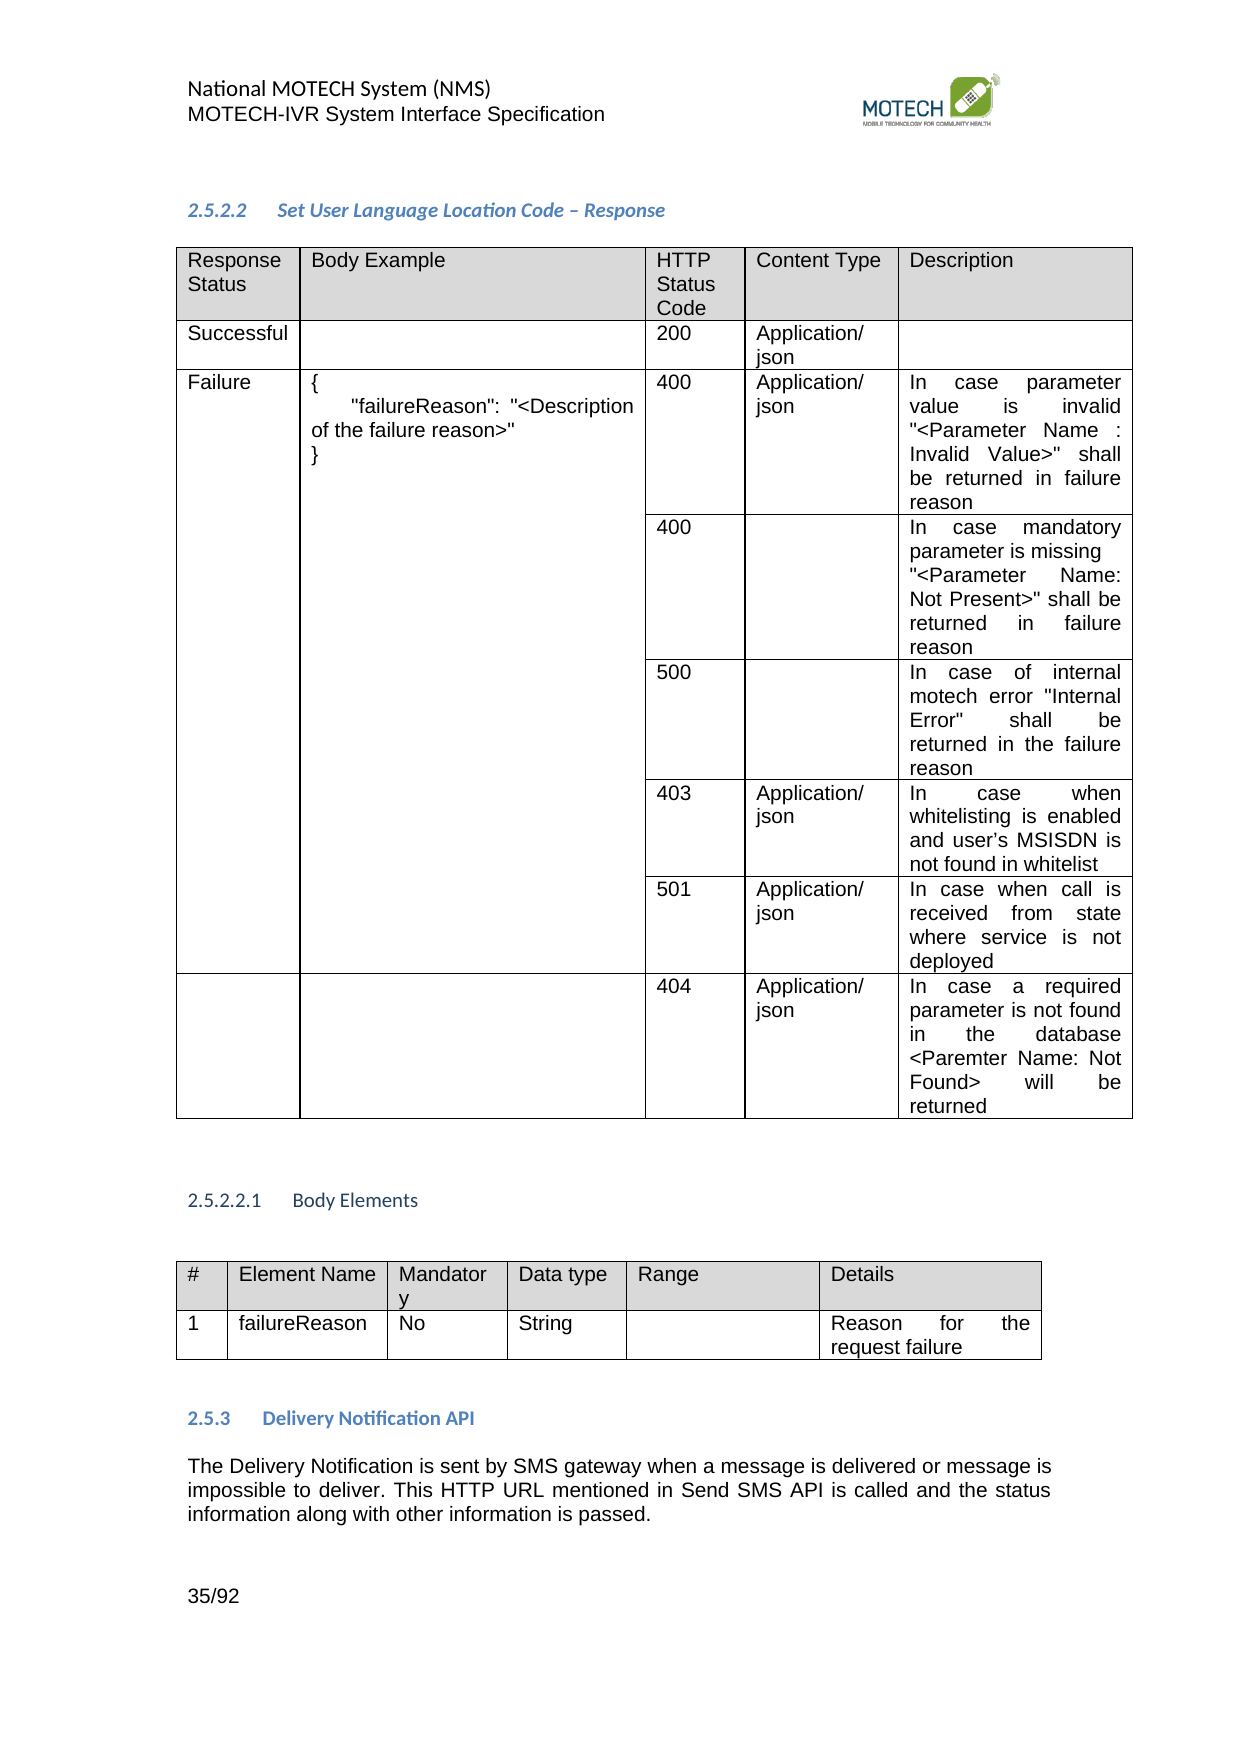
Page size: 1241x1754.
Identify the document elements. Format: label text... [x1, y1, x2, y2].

table_cell Successful [177, 321, 299, 369]
table_header Range [627, 1262, 819, 1310]
table_header HTTP Status Code [646, 248, 744, 320]
table_header Description [899, 248, 1132, 320]
table_cell No [388, 1311, 507, 1359]
table_header Element Name [228, 1262, 387, 1310]
table_header # [177, 1262, 227, 1310]
table_cell Application/json [746, 321, 898, 369]
table_cell Application/json [746, 974, 898, 1118]
picture [863, 73, 1001, 126]
table_cell [177, 974, 299, 1118]
table_cell In case when whitelisting is enabled and user’s MSISDN is not found in whitelist [899, 780, 1132, 876]
table_cell 400 [646, 370, 744, 514]
table_cell Failure [177, 370, 299, 973]
table_cell [627, 1311, 819, 1359]
subtitle Delivery Notification API [187, 1405, 1053, 1430]
table_cell Application/json [746, 780, 898, 876]
table_cell 1 [177, 1311, 227, 1359]
subtitle Body Elements [187, 1188, 1053, 1213]
table_cell String [508, 1311, 626, 1359]
table_header Details [820, 1262, 1041, 1310]
table_cell 404 [646, 974, 744, 1118]
table_cell In case when call is received from state where service is not deployed [899, 877, 1132, 973]
table_cell Application/json [746, 370, 898, 514]
table_header Response Status [177, 248, 299, 320]
table_header Data type [508, 1262, 626, 1310]
table_cell { "failureReason": "<Description of the failure reason>" } [301, 370, 645, 973]
table_header Content Type [746, 248, 898, 320]
table_cell 200 [646, 321, 744, 369]
table_header Body Example [301, 248, 645, 320]
subtitle Set User Language Location Code – Response [187, 198, 1053, 223]
table_cell [301, 321, 645, 369]
table_header Mandatory [388, 1262, 507, 1310]
table_cell Reason for the request failure [820, 1311, 1041, 1359]
table_cell Application/json [746, 877, 898, 973]
table_cell In case mandatory parameter is missing "<Parameter Name: Not Present>" shall be returned in failure reason [899, 515, 1132, 658]
text The Delivery Notification is sent by SMS gateway when a message is delivered or message is impossible to deliver. This HTTP URL mentioned in Send SMS API is called and the status information along with other information is passed. [187, 1454, 1053, 1526]
table_cell In case of internal motech error "Internal Error" shall be returned in the failure reason [899, 660, 1132, 779]
table_cell 501 [646, 877, 744, 973]
table_cell [746, 515, 898, 658]
table_cell In case a required parameter is not found in the database <Paremter Name: Not Found> will be returned [899, 974, 1132, 1118]
table_cell 500 [646, 660, 744, 779]
table_cell failureReason [228, 1311, 387, 1359]
table_cell In case parameter value is invalid "<Parameter Name : Invalid Value>" shall be returned in failure reason [899, 370, 1132, 514]
table_cell [301, 974, 645, 1118]
table_cell [899, 321, 1132, 369]
table_cell 400 [646, 515, 744, 658]
table_cell [746, 660, 898, 779]
table_cell 403 [646, 780, 744, 876]
